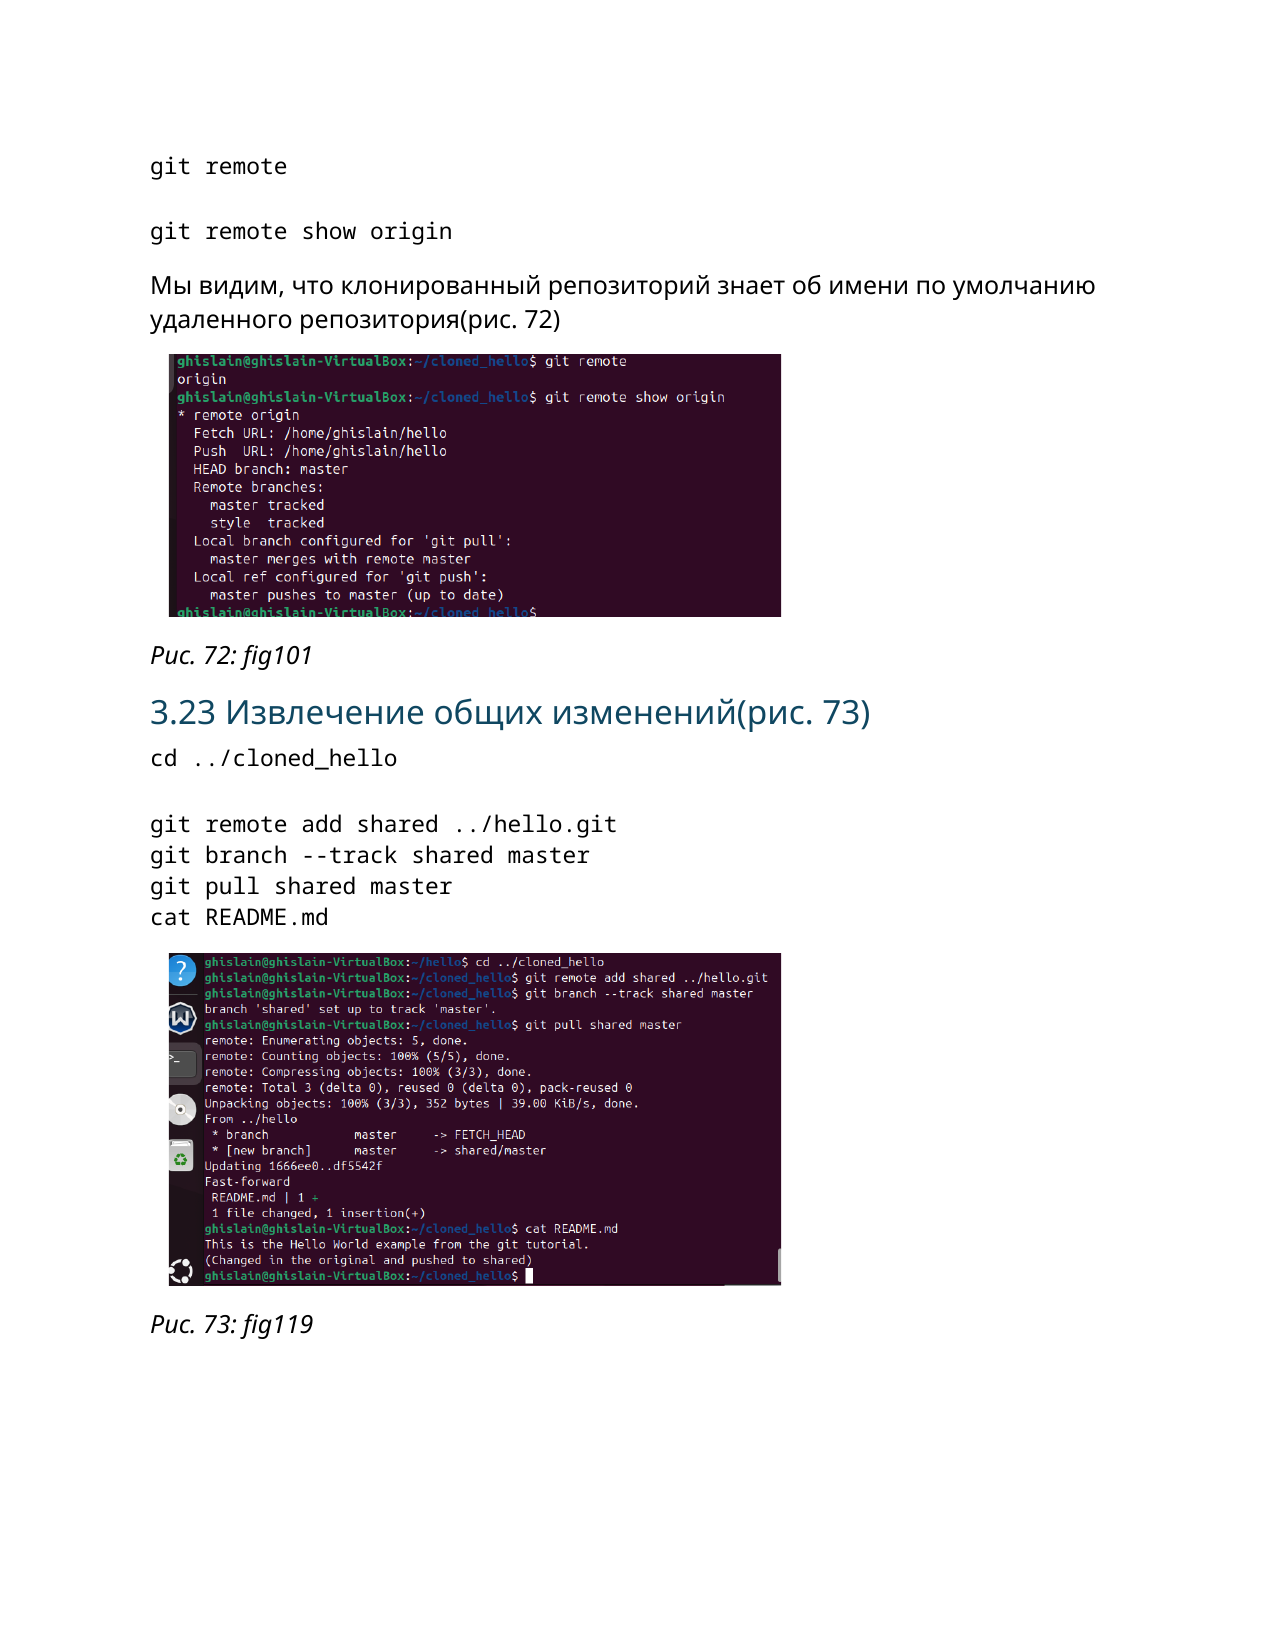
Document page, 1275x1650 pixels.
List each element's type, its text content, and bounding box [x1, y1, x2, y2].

text Рис. 72: fig101 [150, 638, 1125, 672]
picture [168, 354, 782, 617]
text git remote git remote show origin [150, 150, 1125, 247]
text cd ../cloned_hello git remote add shared ../hello.git git branch --track shared master git pull shared master cat README.md [150, 742, 1125, 932]
text Мы видим, что клонированный репозиторий знает об имени по умолчанию удаленного репозитория(рис. 72) [150, 267, 1125, 336]
subtitle 3.23 Извлечение общих изменений(рис. 73) [150, 688, 1125, 734]
text Рис. 73: fig119 [150, 1306, 1125, 1341]
picture [168, 953, 782, 1286]
